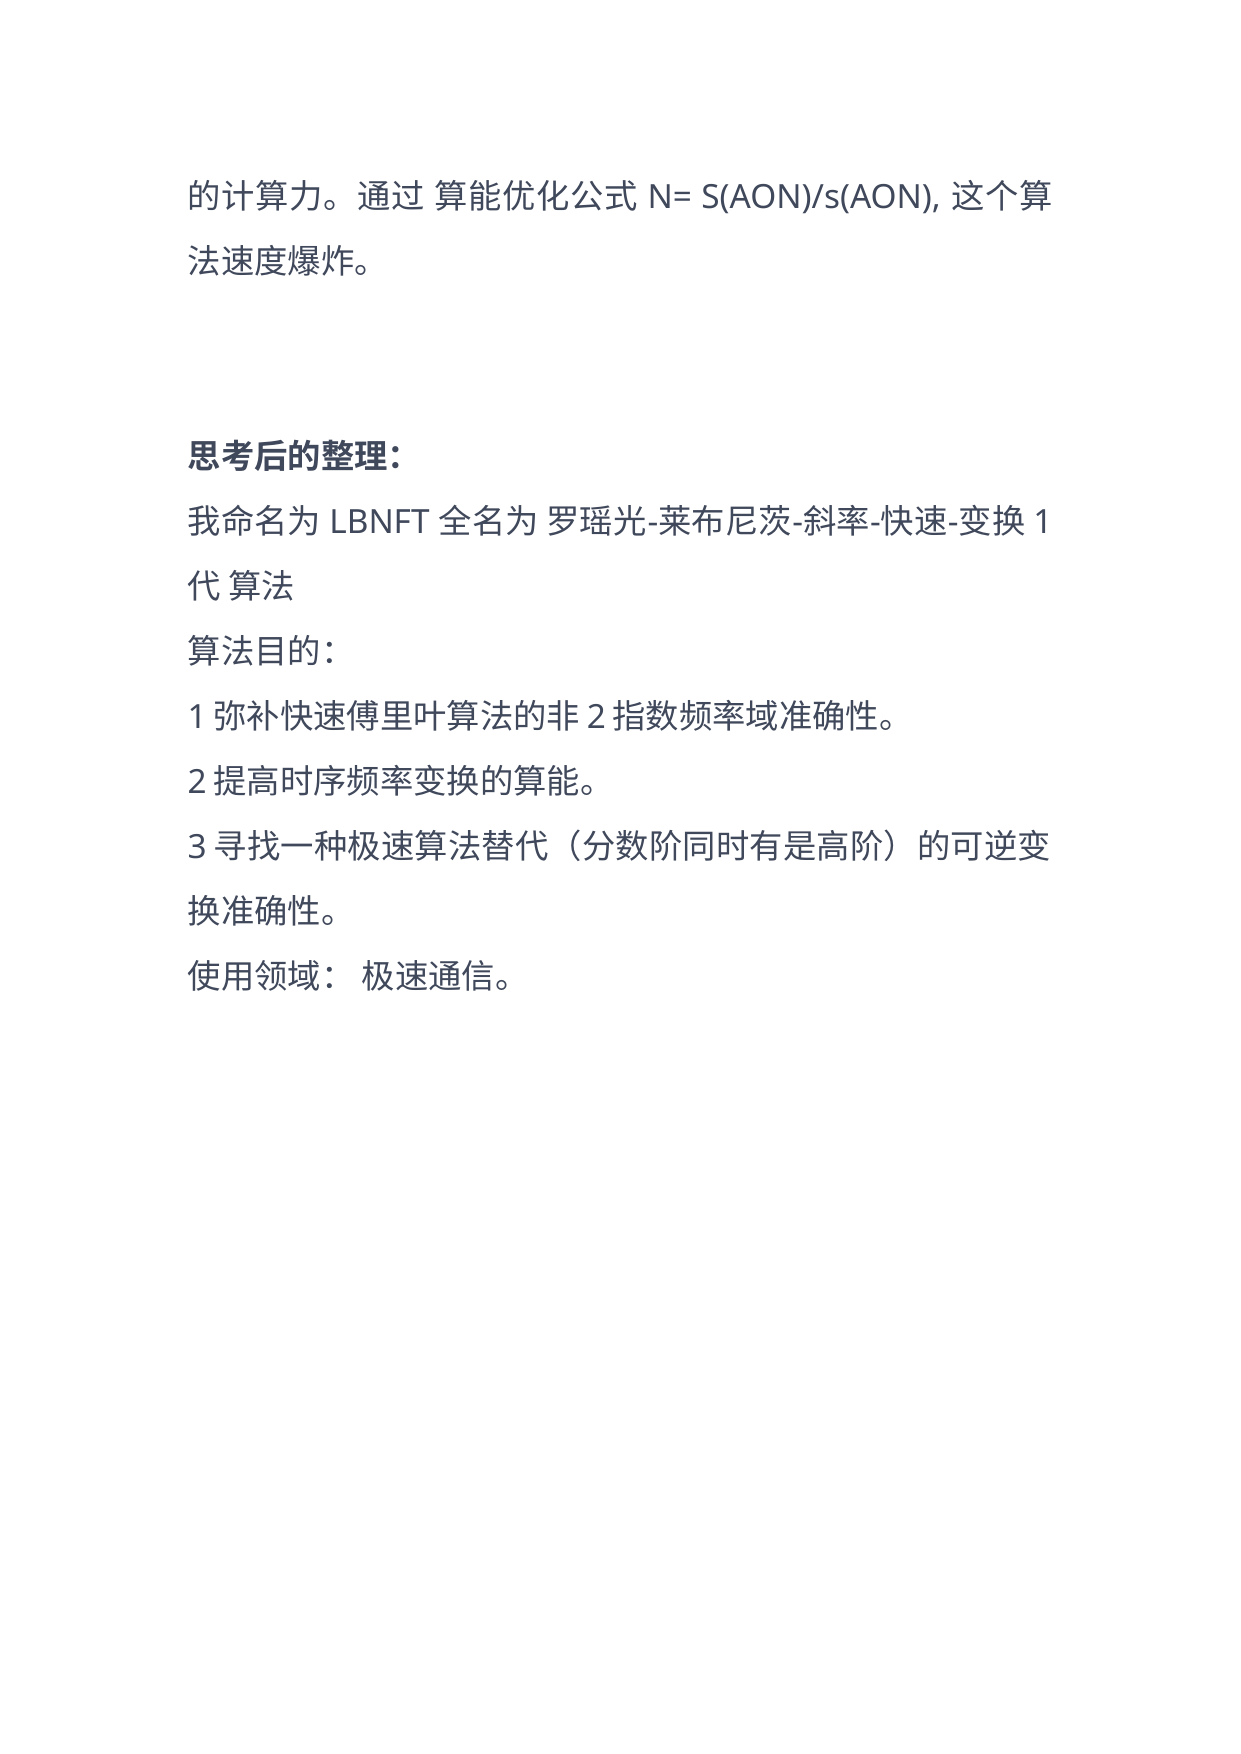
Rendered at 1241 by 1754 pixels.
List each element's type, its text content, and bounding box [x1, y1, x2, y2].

text 我命名为 LBNFT 全名为 罗瑶光-莱布尼茨-斜率-快速-变换 1代 算法 算法目的： 1弥补快速傅里叶算法的非2指数频率域准确性。 2提高时序频率变换的算能。 3寻找一种极速算法替代（分数阶同时有是高阶）的可逆变换准确性。 [187, 487, 1053, 942]
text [187, 162, 1053, 292]
text 使用领域： 极速通信。 [187, 942, 1053, 1007]
text 思考后的整理： [187, 422, 1053, 487]
